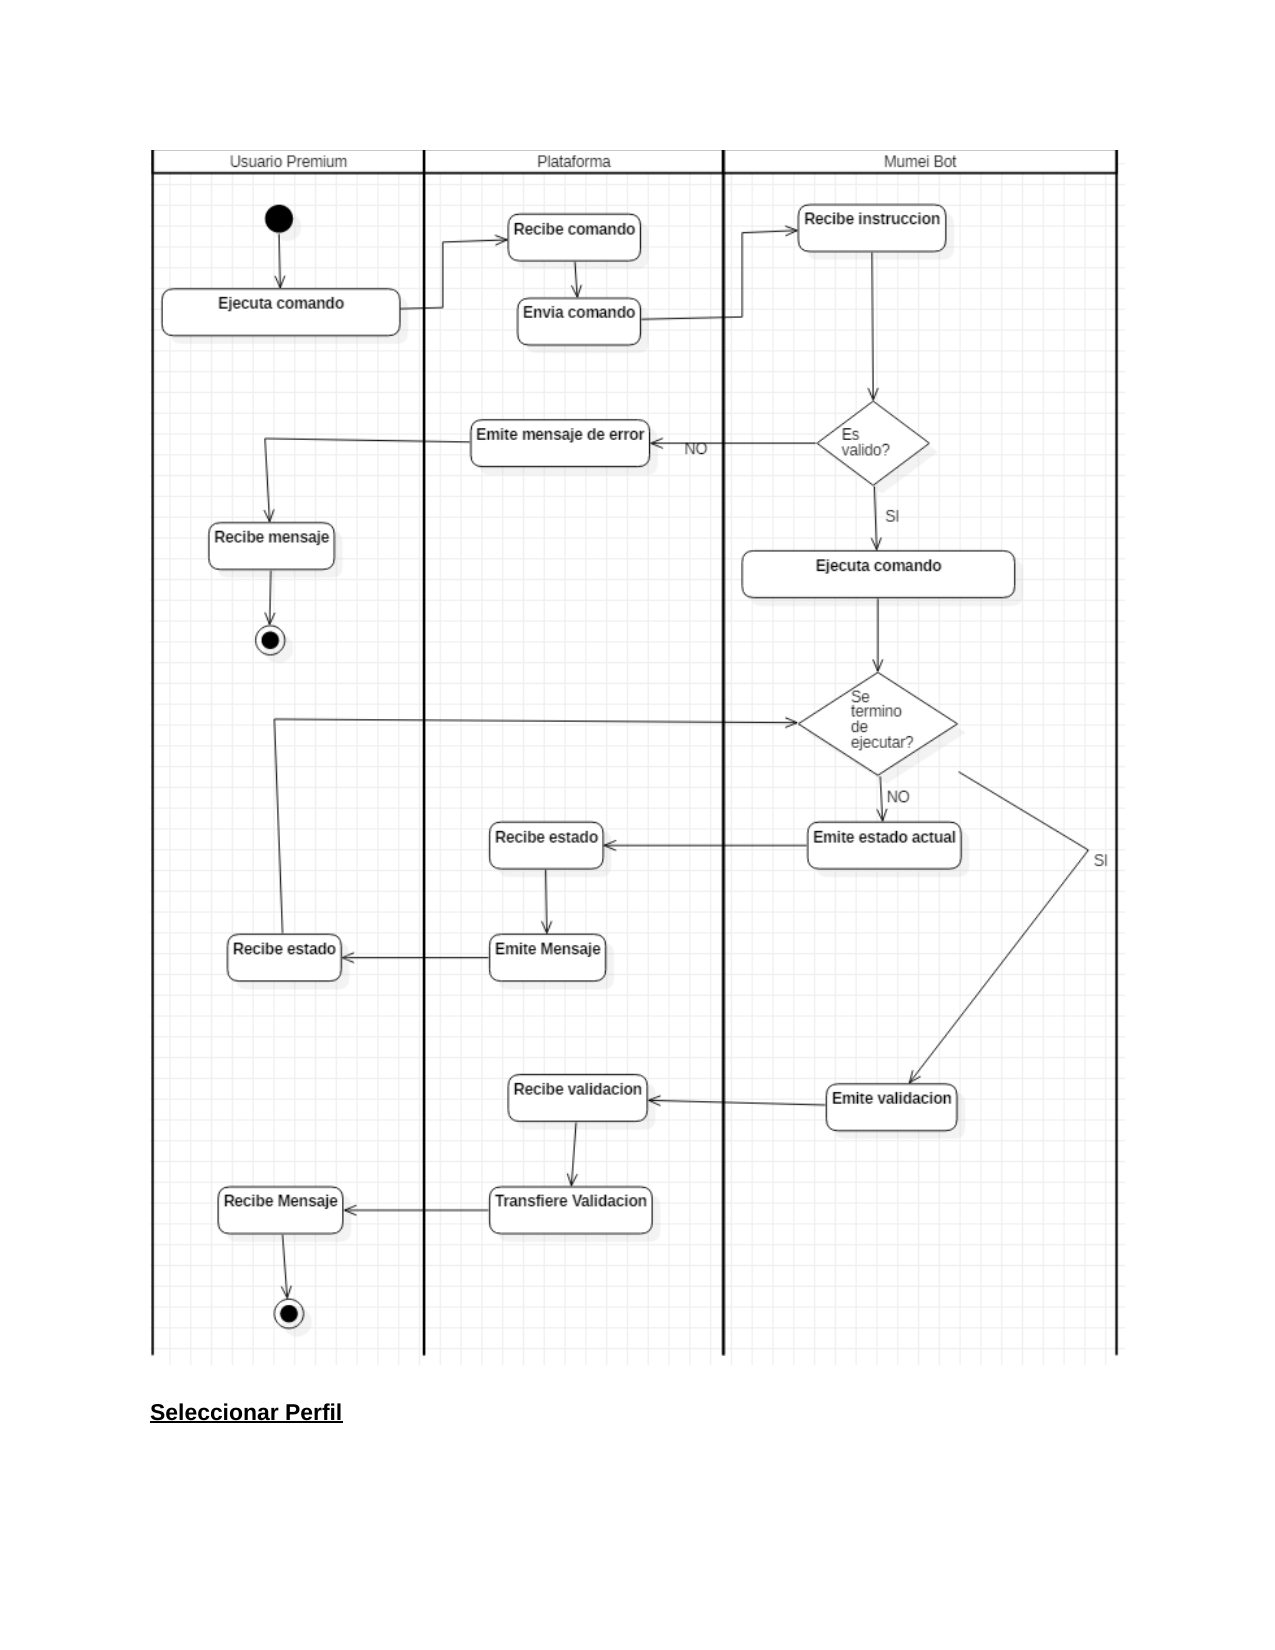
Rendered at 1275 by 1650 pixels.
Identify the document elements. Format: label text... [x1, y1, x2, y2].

text Seleccionar Perfil [150, 1399, 1125, 1425]
picture [150, 150, 1125, 1365]
